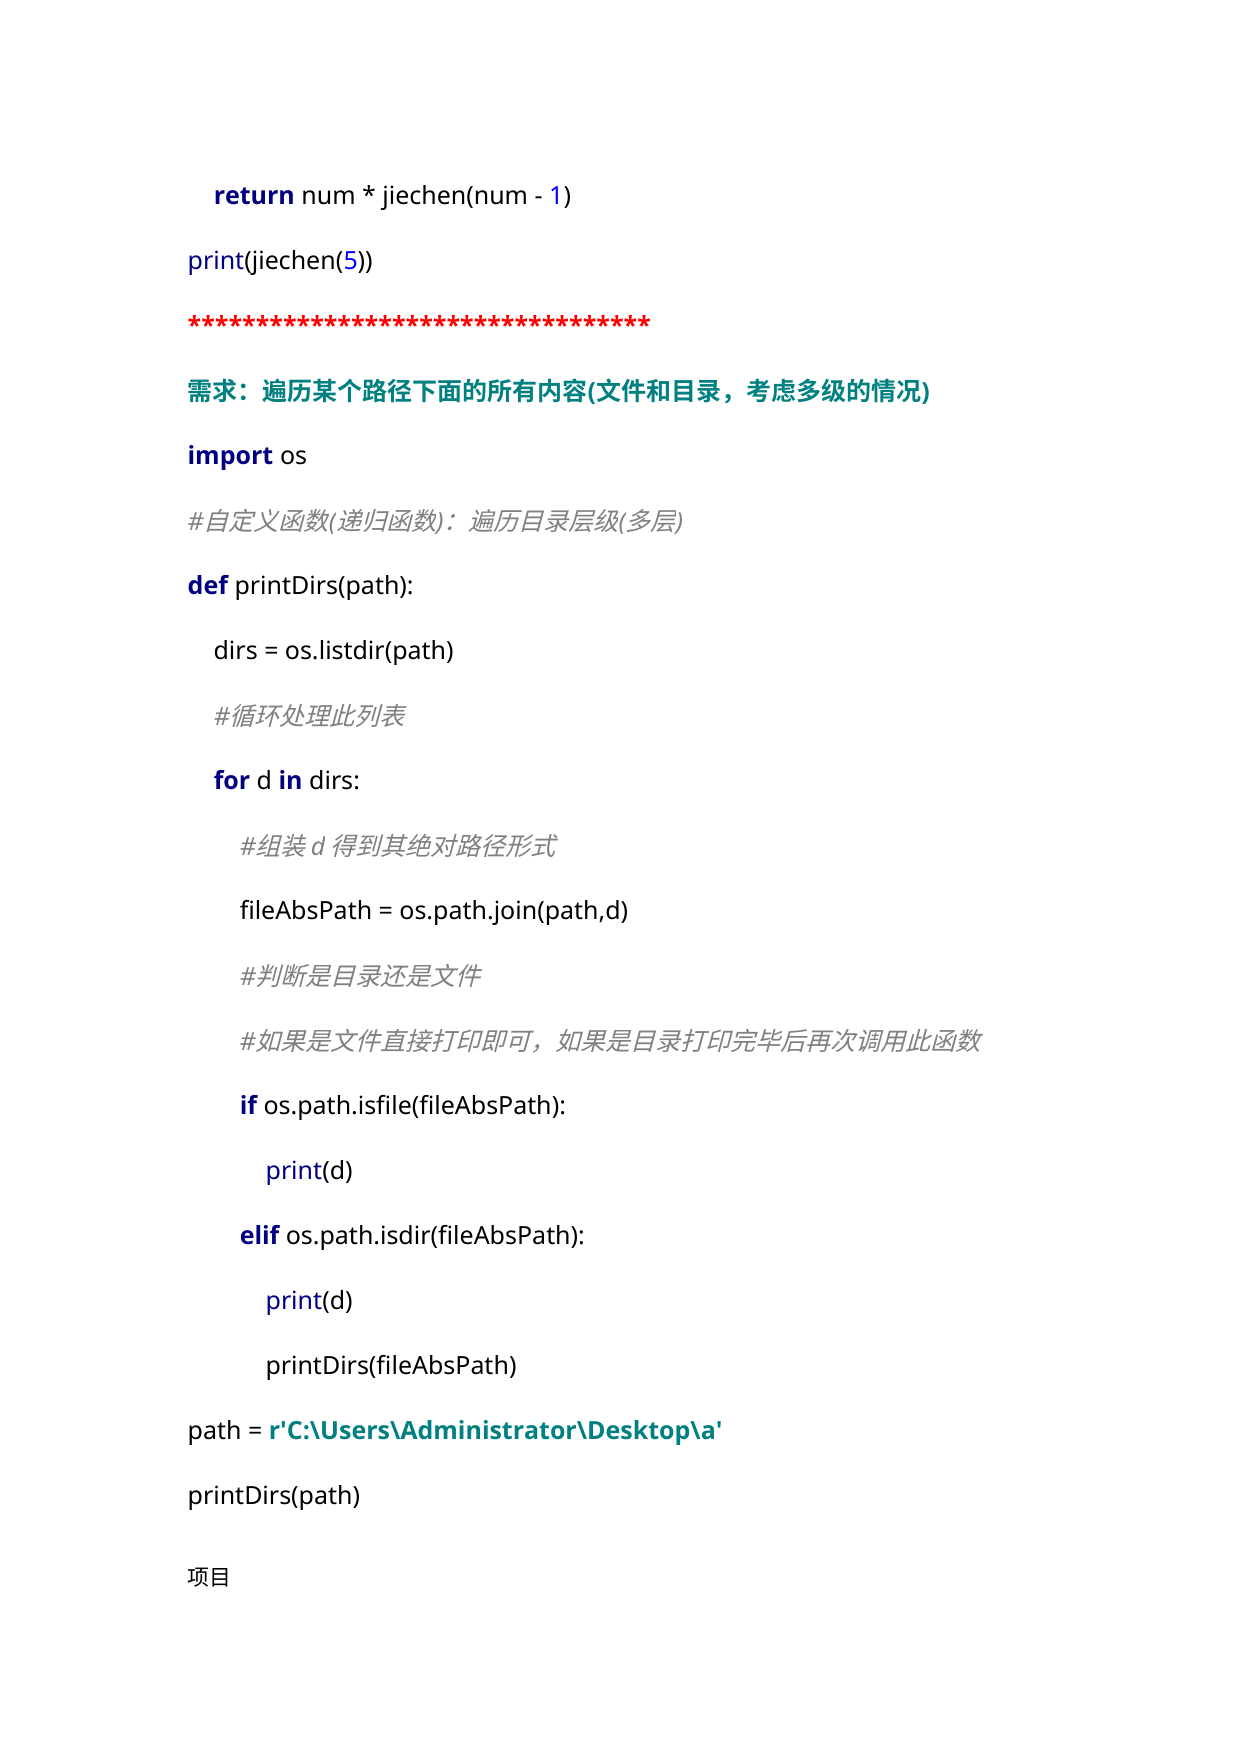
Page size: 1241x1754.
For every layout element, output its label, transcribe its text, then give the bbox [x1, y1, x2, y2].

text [187, 162, 1053, 292]
text ********************************** 需求：遍历某个路径下面的所有内容(文件和目录，考虑多级的情况) import os #自定义函数(递归函数)：遍历目录层级(多层) def printDirs(path): dirs = os.listdir(path) #循环处理此列表 for d in dirs: #组装d得到其绝对路径形式 fileAbsPath = os.path.join(path,d) #判断是目录还是文件 #如果是文件直接打印即可，如果是目录打印完毕后再次调用此函数 if os.path.isfile(fileAbsPath): print(d) elif os.path.isdir(fileAbsPath): print(d) printDirs(fileAbsPath) path = r'C:\Users\Administrator\Desktop\a' printDirs(path) [187, 292, 1053, 1527]
text 项目 [187, 1559, 1053, 1592]
